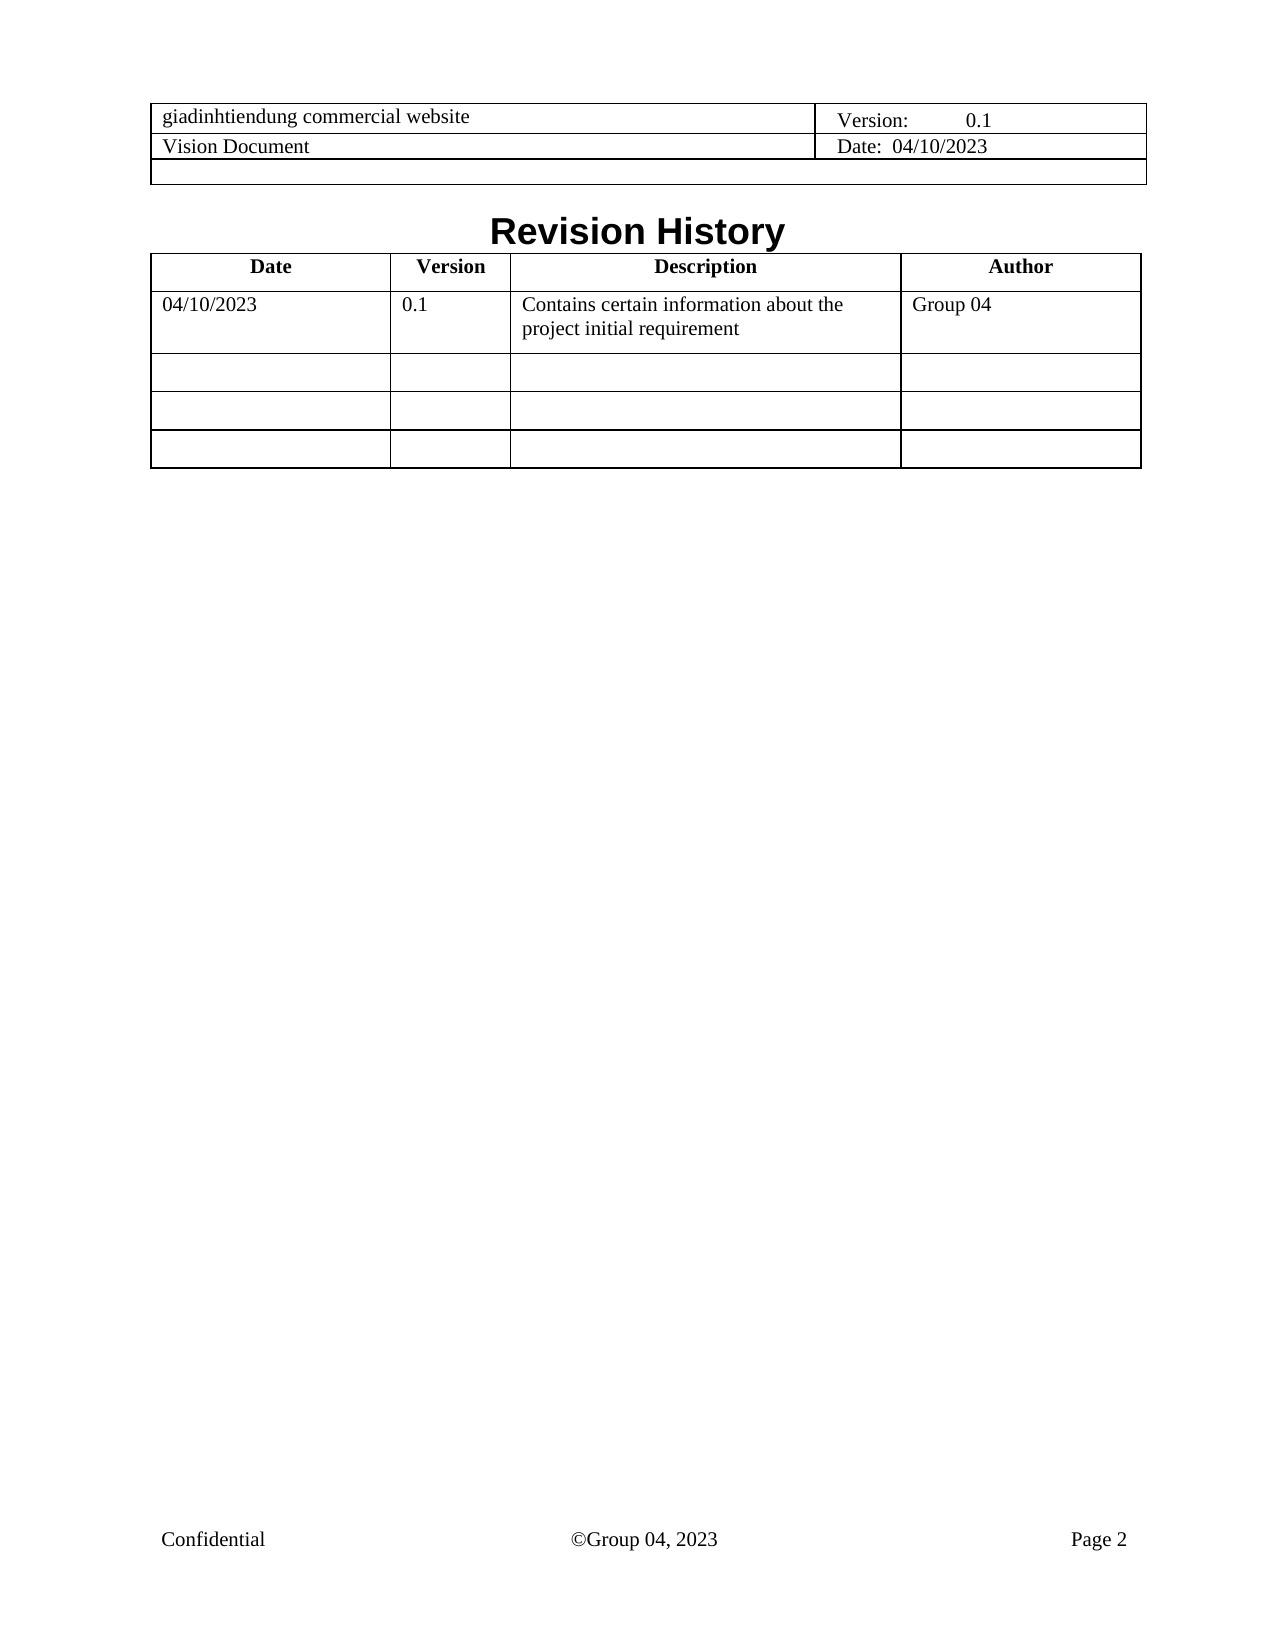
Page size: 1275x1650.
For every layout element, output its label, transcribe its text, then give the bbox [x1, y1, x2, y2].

table_header Author [902, 254, 1140, 291]
table_cell [152, 392, 390, 429]
table_cell 0.1 [391, 292, 510, 353]
table_cell [511, 354, 900, 391]
table_header Version [391, 254, 510, 291]
table_cell Contains certain information about the project initial requirement [511, 292, 900, 353]
table_cell [391, 354, 510, 391]
table_cell [511, 431, 900, 467]
table_cell [902, 354, 1140, 391]
title Revision History [150, 209, 1125, 252]
table_cell Group 04 [902, 292, 1140, 353]
table_cell [902, 392, 1140, 429]
table_cell [391, 431, 510, 467]
table_header Description [511, 254, 900, 291]
table_cell [511, 392, 900, 429]
table_cell [152, 431, 390, 467]
table_header Date [152, 254, 390, 291]
table_cell [902, 431, 1140, 467]
table_cell [391, 392, 510, 429]
table_cell [152, 354, 390, 391]
table_cell 04/10/2023 [152, 292, 390, 353]
